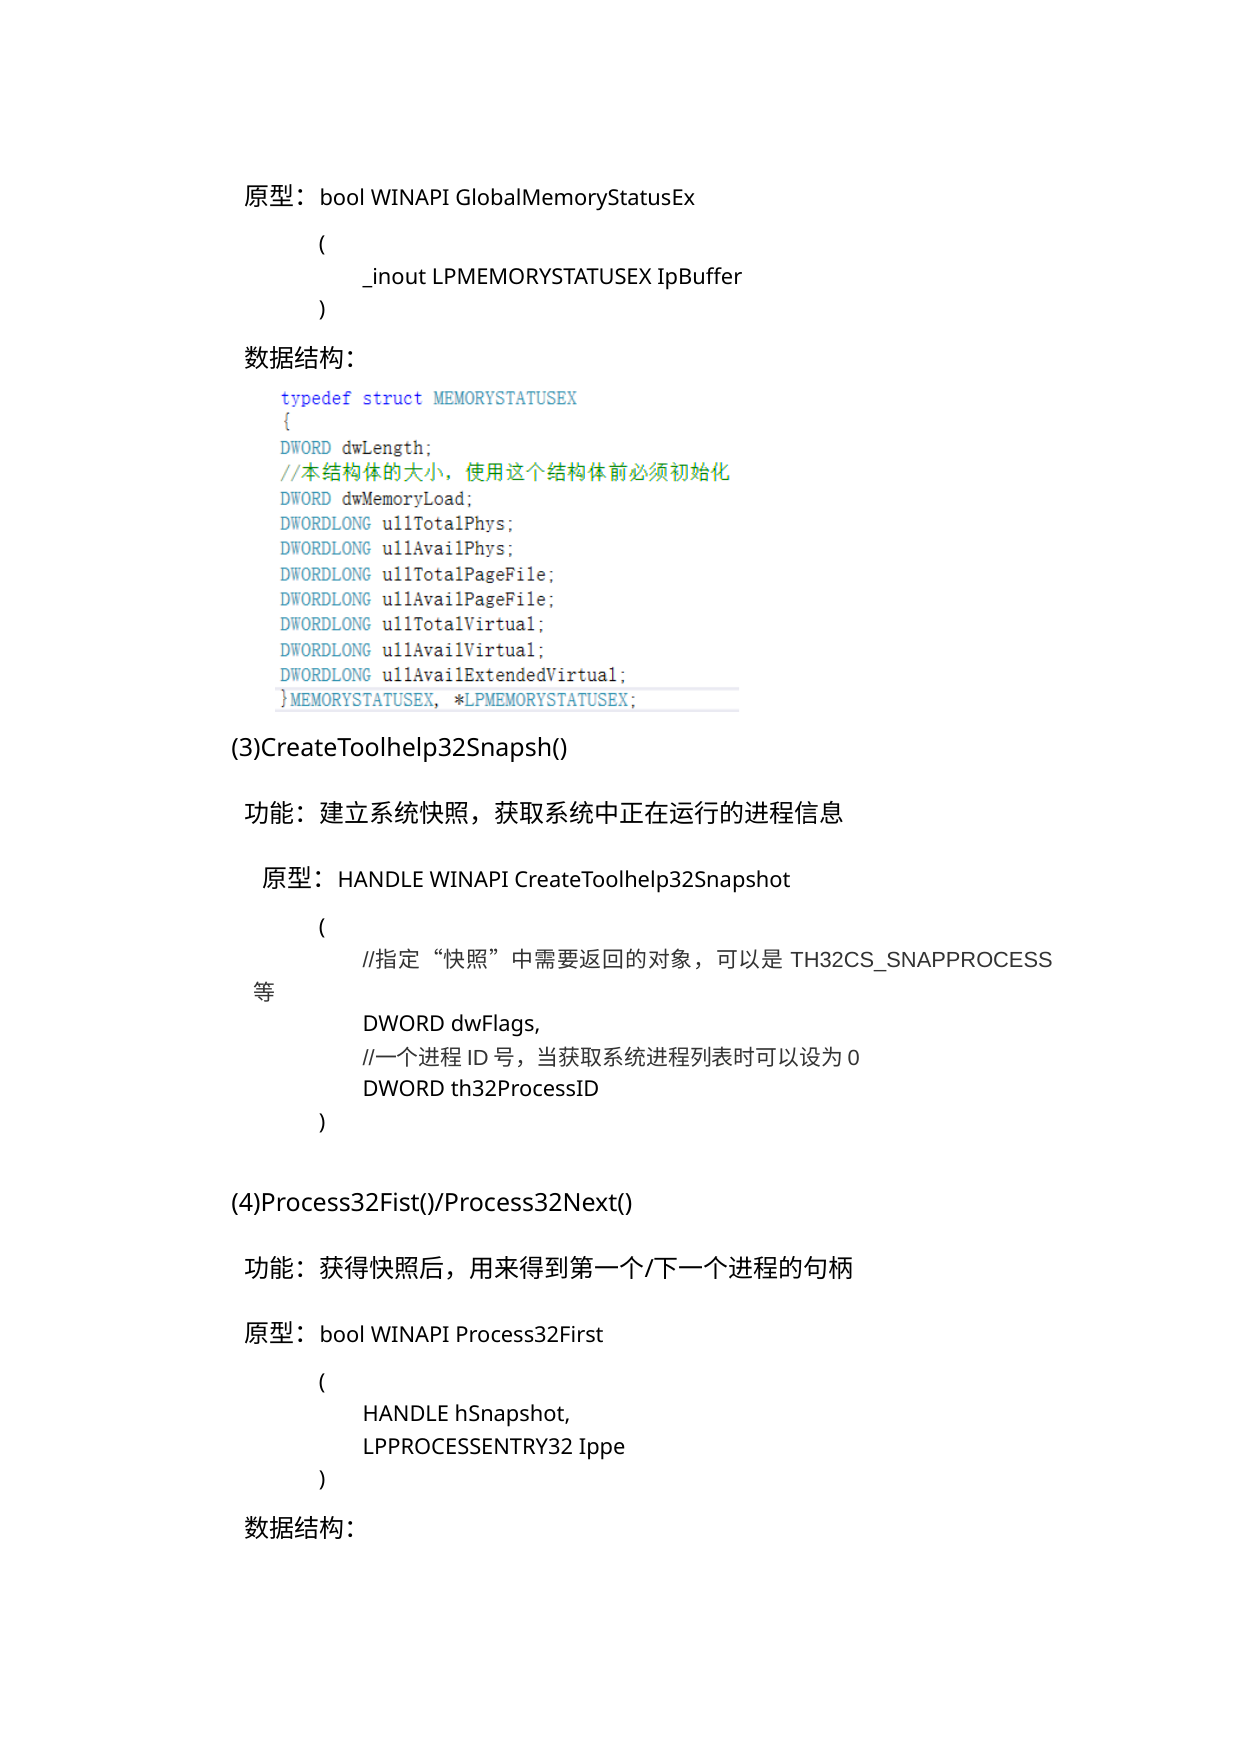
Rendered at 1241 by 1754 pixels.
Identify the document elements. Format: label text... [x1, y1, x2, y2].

text 数据结构： [187, 324, 1053, 389]
text ( [275, 227, 1053, 259]
text (3)CreateToolhelp32Snapsh() [187, 714, 1053, 779]
text //一个进程ID号，当获取系统进程列表时可以设为0 [297, 1039, 1053, 1072]
text DWORD dwFlags, [297, 1007, 1053, 1039]
text ) [275, 1462, 1053, 1494]
text LPPROCESSENTRY32 Ippe [275, 1429, 1053, 1462]
text DWORD th32ProcessID [253, 1072, 1053, 1104]
text 原型：HANDLE WINAPI CreateToolhelp32Snapshot [187, 844, 1053, 909]
text ) [275, 292, 1053, 324]
picture [275, 389, 740, 712]
text //指定“快照”中需要返回的对象，可以是TH32CS_SNAPPROCESS等 [253, 942, 1053, 1007]
text HANDLE hSnapshot, [275, 1397, 1053, 1429]
text _inout LPMEMORYSTATUSEX IpBuffer [275, 259, 1053, 292]
text ( [253, 909, 1053, 942]
text 功能：建立系统快照，获取系统中正在运行的进程信息 [187, 779, 1053, 844]
text ) [253, 1104, 1053, 1137]
text (4)Process32Fist()/Process32Next() [187, 1169, 1053, 1234]
text 原型：bool WINAPI GlobalMemoryStatusEx [187, 162, 1053, 227]
text 数据结构： [187, 1494, 1053, 1559]
text 功能：获得快照后，用来得到第一个/下一个进程的句柄 [187, 1234, 1053, 1299]
text 原型：bool WINAPI Process32First [187, 1299, 1053, 1364]
text ( [275, 1364, 1053, 1397]
